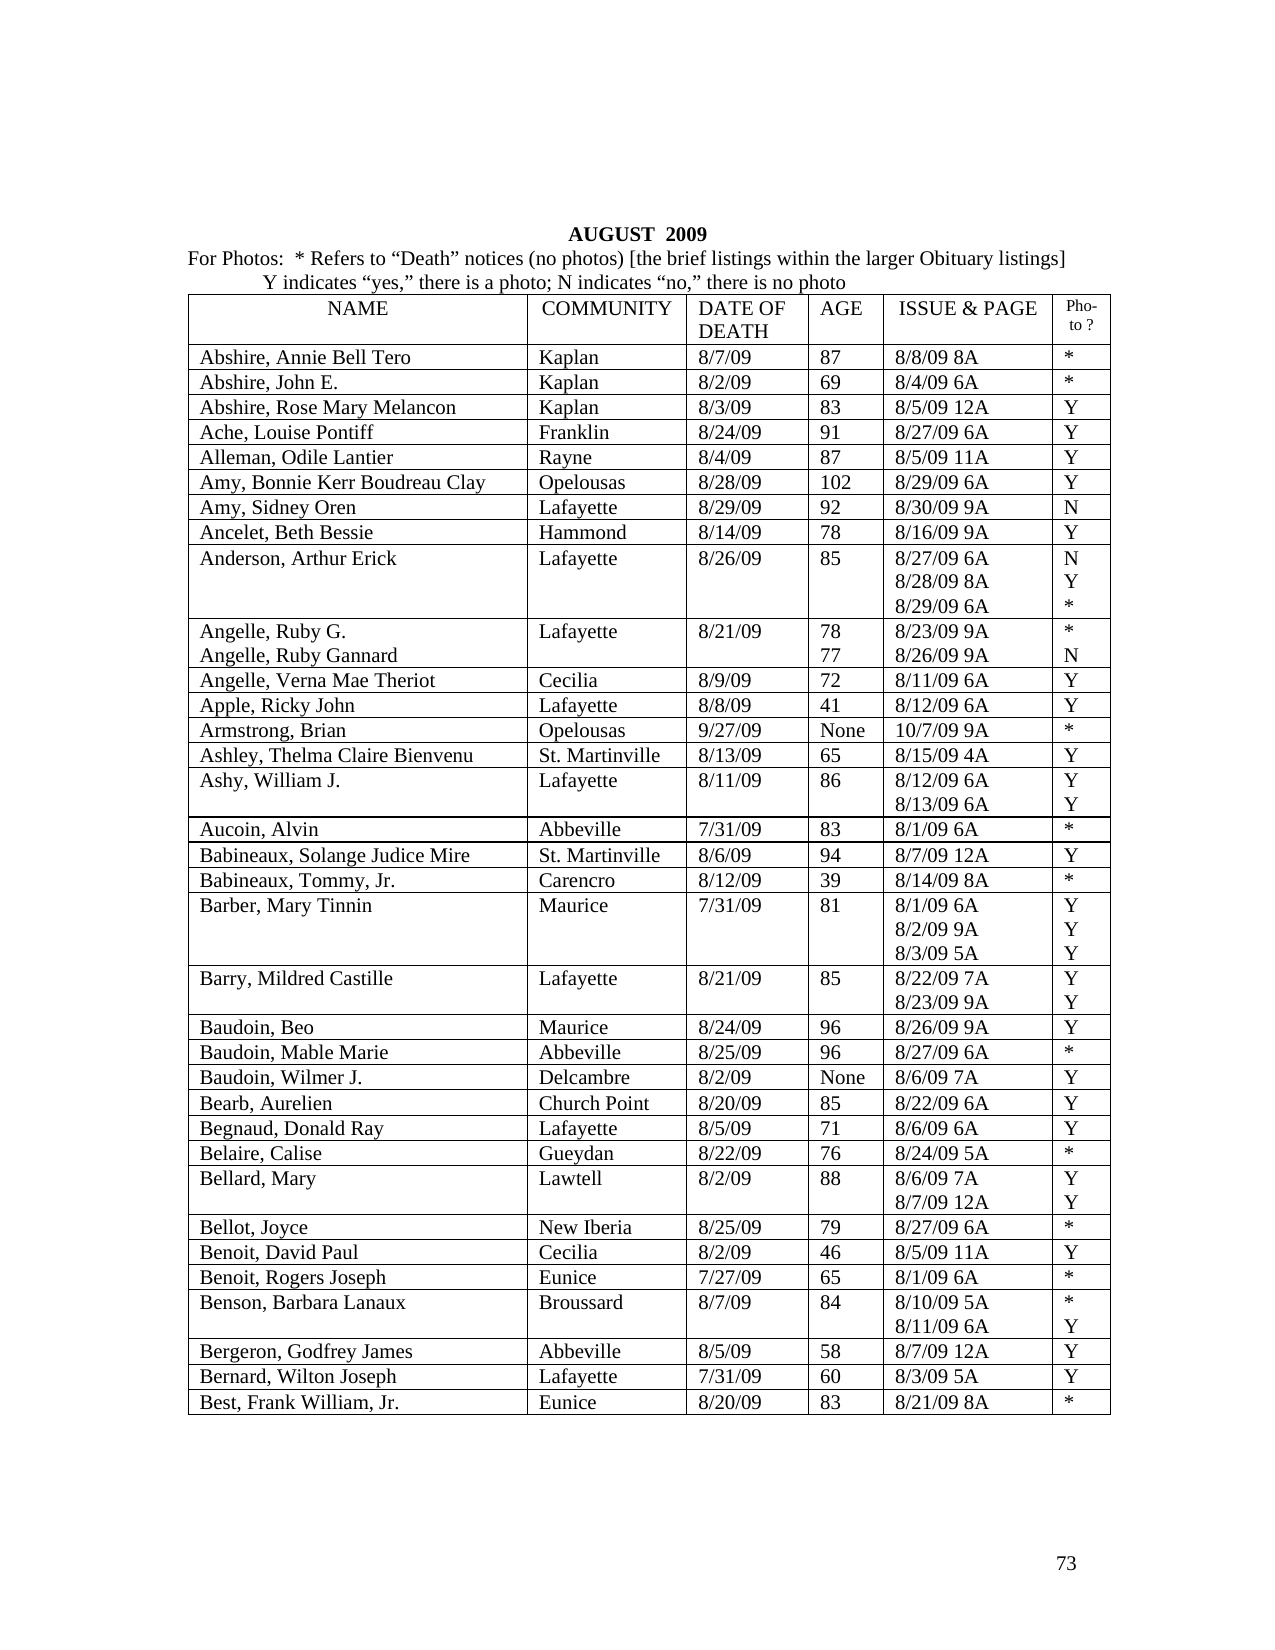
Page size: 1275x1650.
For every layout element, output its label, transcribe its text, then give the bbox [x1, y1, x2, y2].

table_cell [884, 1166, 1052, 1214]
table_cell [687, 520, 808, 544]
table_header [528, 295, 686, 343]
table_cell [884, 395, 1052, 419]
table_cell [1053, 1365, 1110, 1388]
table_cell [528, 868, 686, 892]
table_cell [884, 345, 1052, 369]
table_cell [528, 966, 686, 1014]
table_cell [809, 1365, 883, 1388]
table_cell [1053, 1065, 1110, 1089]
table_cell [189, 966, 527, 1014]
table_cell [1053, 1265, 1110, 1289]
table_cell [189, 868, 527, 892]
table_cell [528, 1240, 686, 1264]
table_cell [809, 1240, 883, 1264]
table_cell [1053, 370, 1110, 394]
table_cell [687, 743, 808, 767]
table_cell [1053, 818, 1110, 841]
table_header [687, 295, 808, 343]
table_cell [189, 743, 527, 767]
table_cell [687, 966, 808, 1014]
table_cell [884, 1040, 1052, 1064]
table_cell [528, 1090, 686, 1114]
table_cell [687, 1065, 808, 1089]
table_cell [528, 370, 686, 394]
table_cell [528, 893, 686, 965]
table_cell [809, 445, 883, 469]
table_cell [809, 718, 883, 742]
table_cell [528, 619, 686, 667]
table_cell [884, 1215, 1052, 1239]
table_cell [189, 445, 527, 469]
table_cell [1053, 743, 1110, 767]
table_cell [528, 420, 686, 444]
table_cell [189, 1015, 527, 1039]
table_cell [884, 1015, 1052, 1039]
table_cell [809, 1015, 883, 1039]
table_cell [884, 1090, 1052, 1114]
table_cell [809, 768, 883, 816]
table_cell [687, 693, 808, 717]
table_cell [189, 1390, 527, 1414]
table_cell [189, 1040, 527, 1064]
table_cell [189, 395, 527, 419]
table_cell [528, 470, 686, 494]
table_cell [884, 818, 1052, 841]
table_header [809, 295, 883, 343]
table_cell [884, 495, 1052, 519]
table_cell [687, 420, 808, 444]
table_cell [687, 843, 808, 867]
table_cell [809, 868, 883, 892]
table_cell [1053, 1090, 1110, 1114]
text AUGUST 2009 [187, 222, 1087, 246]
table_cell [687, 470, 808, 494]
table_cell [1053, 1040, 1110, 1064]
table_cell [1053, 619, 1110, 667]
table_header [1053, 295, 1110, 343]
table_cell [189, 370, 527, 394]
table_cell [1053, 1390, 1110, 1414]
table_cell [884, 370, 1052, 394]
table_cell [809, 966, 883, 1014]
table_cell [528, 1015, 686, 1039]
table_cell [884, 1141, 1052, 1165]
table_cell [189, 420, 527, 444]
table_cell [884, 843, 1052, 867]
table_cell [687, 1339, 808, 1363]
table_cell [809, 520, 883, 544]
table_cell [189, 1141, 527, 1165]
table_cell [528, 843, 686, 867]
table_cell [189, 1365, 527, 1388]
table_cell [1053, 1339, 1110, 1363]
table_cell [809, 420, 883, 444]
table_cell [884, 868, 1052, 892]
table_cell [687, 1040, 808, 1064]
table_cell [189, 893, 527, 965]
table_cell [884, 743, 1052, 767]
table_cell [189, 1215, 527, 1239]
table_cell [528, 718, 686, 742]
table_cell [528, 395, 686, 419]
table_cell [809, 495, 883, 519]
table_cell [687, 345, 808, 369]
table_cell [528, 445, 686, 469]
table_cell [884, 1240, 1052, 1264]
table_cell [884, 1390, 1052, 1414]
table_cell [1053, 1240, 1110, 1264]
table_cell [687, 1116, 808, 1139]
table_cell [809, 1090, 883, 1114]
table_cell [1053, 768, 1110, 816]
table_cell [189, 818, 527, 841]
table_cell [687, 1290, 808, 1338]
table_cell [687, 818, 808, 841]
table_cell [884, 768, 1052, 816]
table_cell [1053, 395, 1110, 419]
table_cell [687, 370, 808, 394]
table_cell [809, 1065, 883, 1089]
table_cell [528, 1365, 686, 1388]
text For Photos: * Refers to “Death” notices (no photos) [the brief listings within the larger Obituary listings] [187, 246, 1087, 270]
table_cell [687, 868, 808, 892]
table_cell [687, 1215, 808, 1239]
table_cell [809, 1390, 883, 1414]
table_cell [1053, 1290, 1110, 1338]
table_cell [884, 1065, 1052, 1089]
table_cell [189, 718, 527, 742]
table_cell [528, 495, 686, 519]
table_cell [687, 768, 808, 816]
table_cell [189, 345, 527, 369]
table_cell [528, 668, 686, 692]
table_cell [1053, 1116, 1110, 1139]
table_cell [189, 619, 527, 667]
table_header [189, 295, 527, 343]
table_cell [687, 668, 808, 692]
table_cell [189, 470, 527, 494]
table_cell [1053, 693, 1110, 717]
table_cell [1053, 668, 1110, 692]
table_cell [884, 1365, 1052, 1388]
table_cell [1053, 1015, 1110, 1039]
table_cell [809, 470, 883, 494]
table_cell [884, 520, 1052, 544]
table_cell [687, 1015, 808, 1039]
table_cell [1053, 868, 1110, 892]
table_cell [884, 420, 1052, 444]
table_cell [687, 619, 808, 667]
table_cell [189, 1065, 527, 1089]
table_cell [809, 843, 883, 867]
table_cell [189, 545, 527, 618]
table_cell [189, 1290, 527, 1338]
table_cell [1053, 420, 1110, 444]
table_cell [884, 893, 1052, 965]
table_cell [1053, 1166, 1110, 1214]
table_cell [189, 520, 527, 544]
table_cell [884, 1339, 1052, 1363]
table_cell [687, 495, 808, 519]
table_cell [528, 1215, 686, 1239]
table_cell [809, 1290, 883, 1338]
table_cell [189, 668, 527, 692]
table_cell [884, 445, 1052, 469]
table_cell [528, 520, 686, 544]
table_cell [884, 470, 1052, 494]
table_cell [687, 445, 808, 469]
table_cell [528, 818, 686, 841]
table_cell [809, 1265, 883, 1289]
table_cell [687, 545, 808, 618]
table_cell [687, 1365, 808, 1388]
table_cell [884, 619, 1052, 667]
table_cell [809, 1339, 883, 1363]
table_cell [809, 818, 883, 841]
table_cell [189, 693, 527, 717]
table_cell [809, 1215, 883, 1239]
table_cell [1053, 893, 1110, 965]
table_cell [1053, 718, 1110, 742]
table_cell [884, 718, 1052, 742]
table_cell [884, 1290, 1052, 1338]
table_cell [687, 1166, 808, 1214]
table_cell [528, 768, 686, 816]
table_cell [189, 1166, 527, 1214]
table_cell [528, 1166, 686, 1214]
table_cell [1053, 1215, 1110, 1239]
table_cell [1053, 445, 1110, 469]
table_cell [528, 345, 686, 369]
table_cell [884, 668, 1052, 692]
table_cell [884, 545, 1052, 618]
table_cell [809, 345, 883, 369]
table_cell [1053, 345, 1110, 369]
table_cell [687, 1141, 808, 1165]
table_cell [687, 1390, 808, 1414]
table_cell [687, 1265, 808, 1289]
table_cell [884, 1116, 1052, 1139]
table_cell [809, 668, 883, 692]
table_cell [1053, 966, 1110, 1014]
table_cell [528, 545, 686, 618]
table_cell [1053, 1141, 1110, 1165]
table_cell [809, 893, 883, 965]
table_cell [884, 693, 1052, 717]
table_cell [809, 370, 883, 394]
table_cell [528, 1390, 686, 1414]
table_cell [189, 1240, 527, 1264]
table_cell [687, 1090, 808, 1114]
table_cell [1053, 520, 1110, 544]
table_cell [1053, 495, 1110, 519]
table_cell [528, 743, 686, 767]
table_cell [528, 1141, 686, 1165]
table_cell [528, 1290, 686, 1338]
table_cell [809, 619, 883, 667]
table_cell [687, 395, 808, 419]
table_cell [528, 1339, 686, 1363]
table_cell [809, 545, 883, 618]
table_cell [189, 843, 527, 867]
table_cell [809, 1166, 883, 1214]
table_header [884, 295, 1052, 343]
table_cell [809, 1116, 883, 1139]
text Y indicates “yes,” there is a photo; N indicates “no,” there is no photo [187, 270, 1087, 294]
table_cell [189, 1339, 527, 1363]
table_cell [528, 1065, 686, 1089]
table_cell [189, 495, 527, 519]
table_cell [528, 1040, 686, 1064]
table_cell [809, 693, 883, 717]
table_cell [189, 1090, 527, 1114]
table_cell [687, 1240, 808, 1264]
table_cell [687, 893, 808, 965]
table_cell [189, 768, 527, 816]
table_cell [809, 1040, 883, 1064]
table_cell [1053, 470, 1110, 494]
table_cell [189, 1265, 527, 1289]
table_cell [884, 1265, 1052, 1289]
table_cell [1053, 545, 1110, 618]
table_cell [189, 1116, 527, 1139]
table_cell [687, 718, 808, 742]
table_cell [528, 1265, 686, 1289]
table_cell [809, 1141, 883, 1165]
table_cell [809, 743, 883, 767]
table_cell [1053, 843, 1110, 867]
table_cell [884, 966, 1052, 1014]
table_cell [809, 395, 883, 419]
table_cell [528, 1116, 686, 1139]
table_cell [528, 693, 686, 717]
